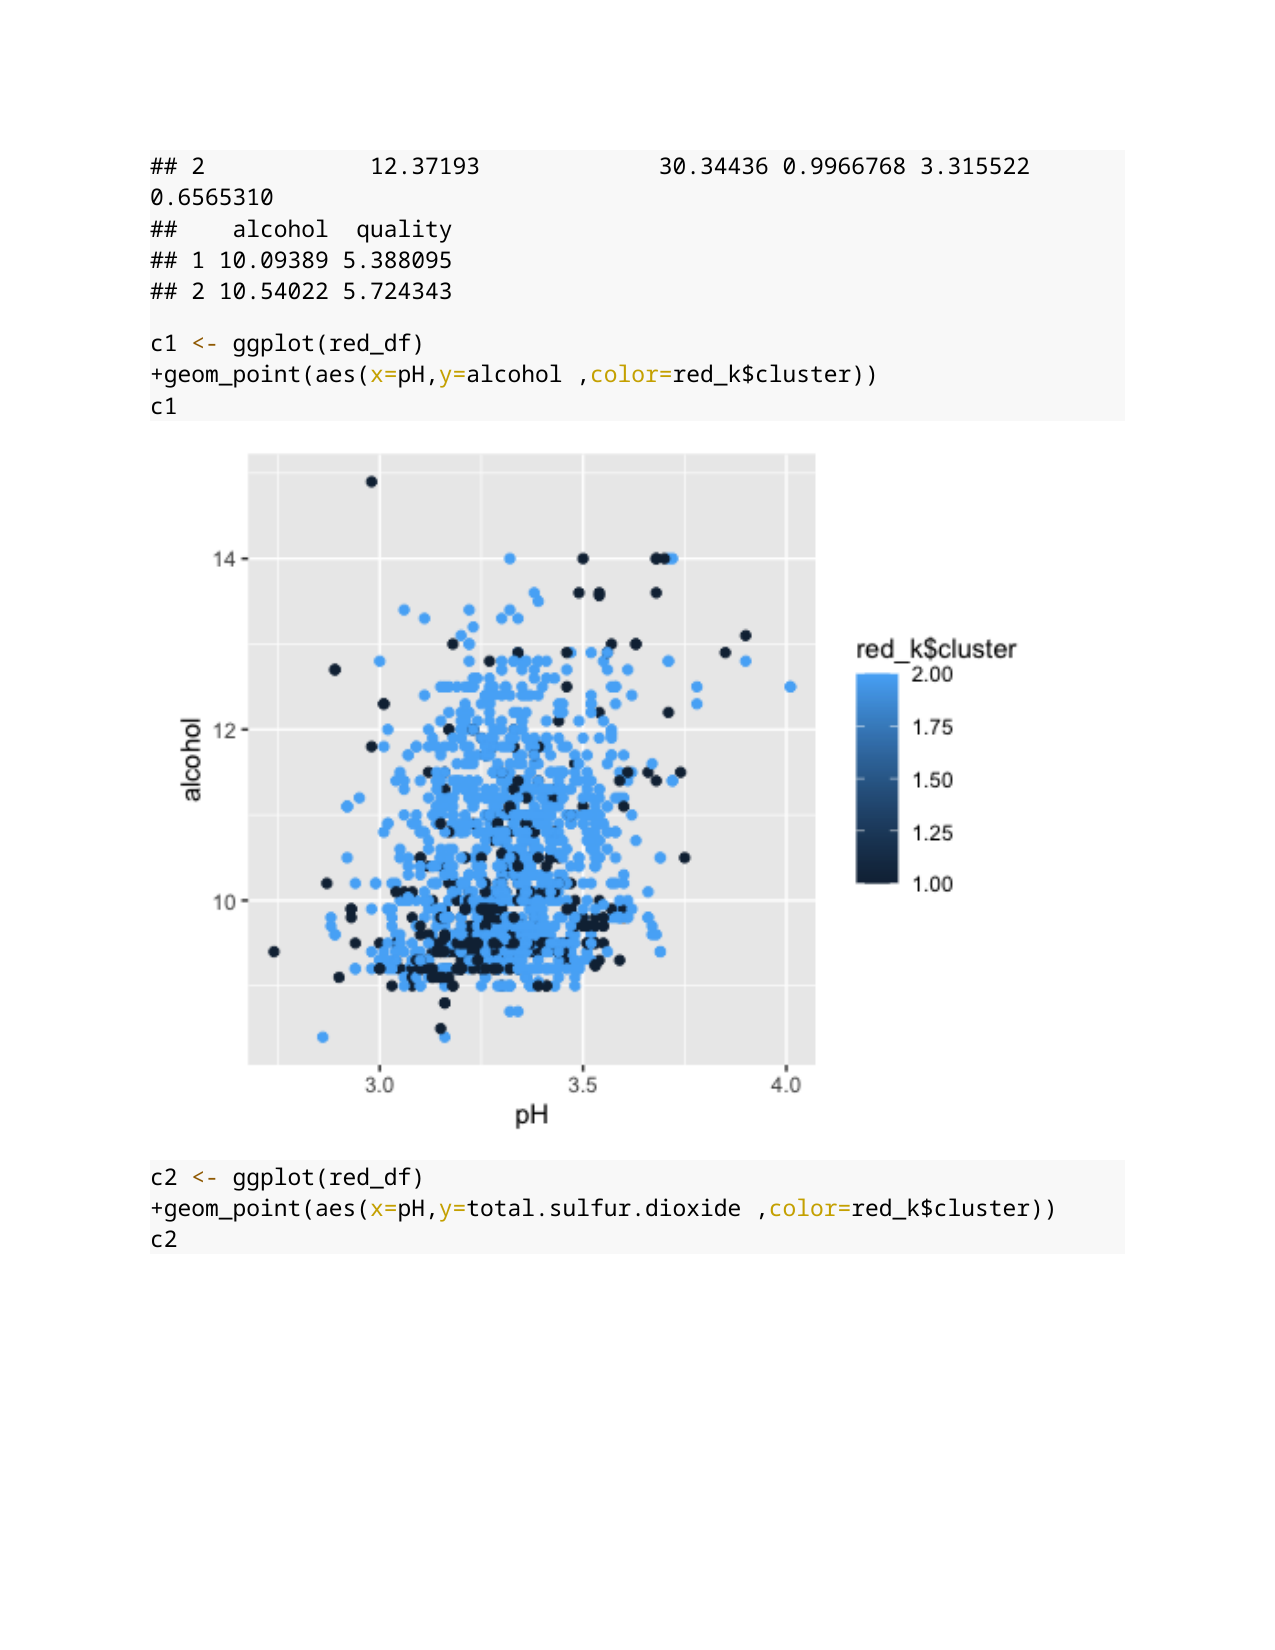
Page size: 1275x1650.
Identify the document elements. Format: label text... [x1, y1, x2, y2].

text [150, 150, 1125, 306]
picture [168, 441, 1044, 1142]
text c1 <- ggplot(red_df)+geom_point(aes(x=pH,y=alcohol ,color=red_k$cluster)) c1 [150, 327, 1125, 421]
text c2 <- ggplot(red_df)+geom_point(aes(x=pH,y=total.sulfur.dioxide ,color=red_k$cluster)) c2 [177, 1160, 1125, 1254]
